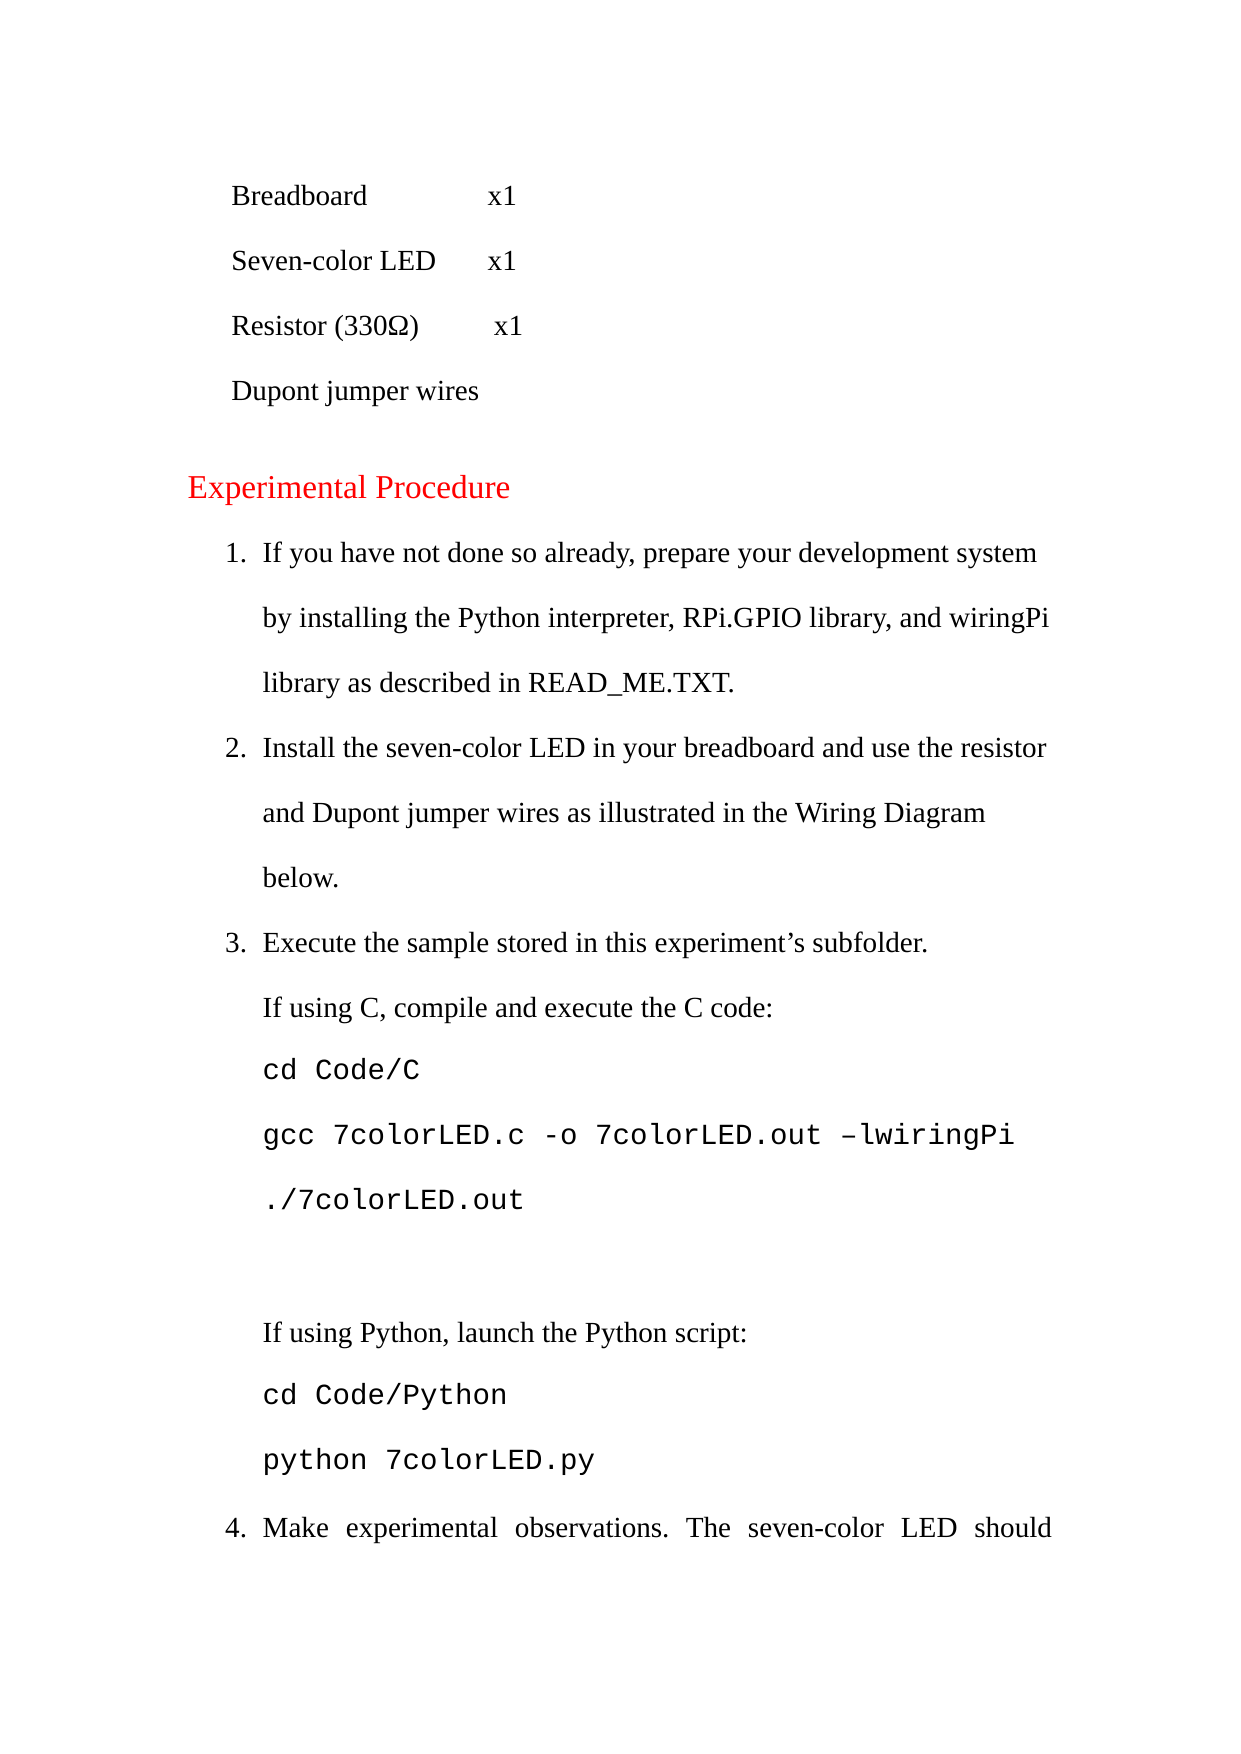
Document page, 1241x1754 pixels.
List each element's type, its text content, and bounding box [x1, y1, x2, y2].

list If using Python, launch the Python script: cd Code/Python python 7colorLED.py [262, 1299, 1053, 1494]
list Execute the sample stored in this experiment’s subfolder. [225, 909, 1053, 974]
text Resistor (330Ω) x1 [187, 292, 1053, 357]
text Experimental Procedure [187, 454, 1053, 519]
list Install the seven-color LED in your breadboard and use the resistor and Dupont jumper wires as illustrated in the Wiring Diagram below. [225, 714, 1053, 909]
text Breadboard x1 [187, 162, 1053, 227]
list If you have not done so already, prepare your development system by installing the Python interpreter, RPi.GPIO library, and wiringPi library as described in READ_ME.TXT. [225, 519, 1053, 714]
list If using C, compile and execute the C code: cd Code/C gcc 7colorLED.c -o 7colorLED.out –lwiringPi ./7colorLED.out [262, 974, 1053, 1234]
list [225, 1494, 1053, 1559]
text Seven-color LED x1 [187, 227, 1053, 292]
text Dupont jumper wires [187, 357, 1053, 422]
